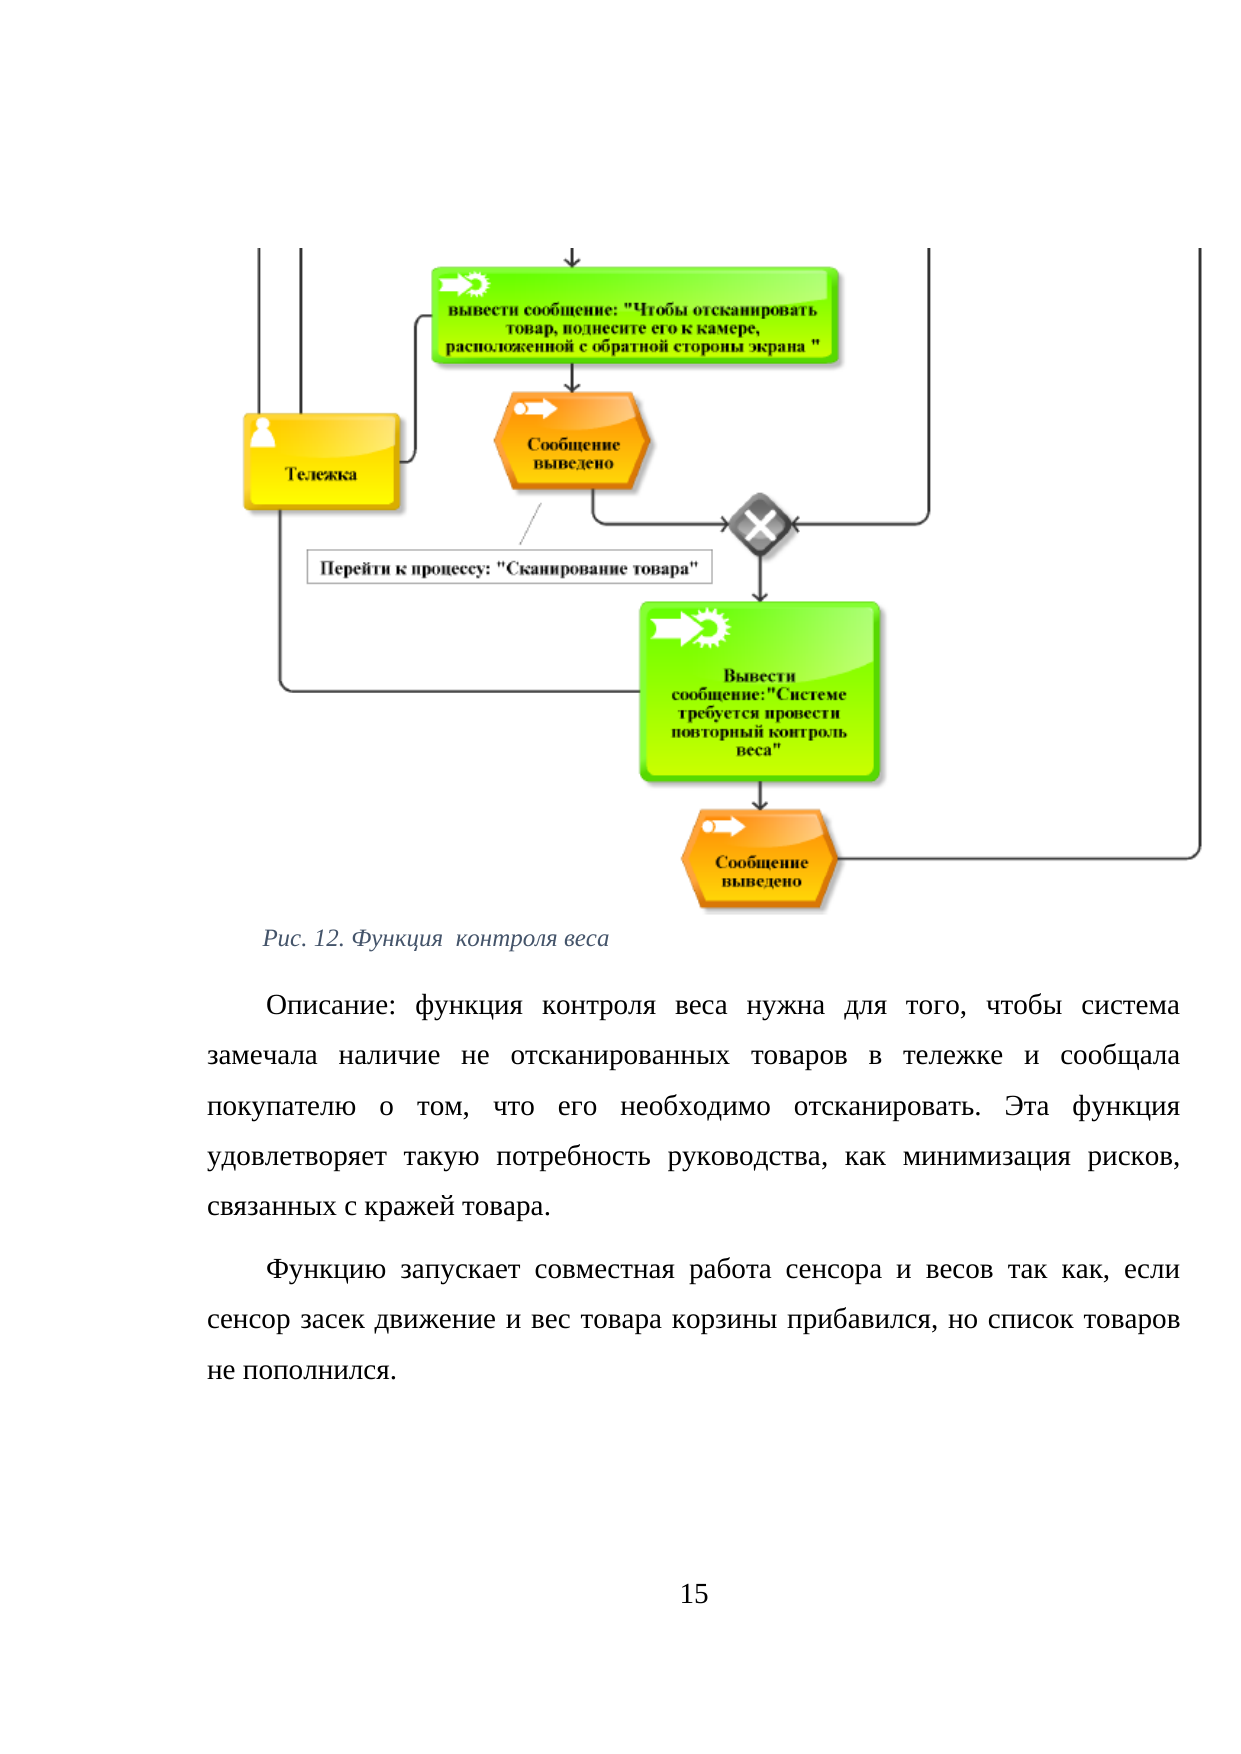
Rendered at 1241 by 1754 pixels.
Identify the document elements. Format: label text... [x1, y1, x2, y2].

picture [217, 248, 1216, 919]
text Функцию запускает совместная работа сенсора и весов так как, если сенсор засек движение и вес товара корзины прибавился, но список товаров не пополнился. [207, 1251, 1181, 1385]
